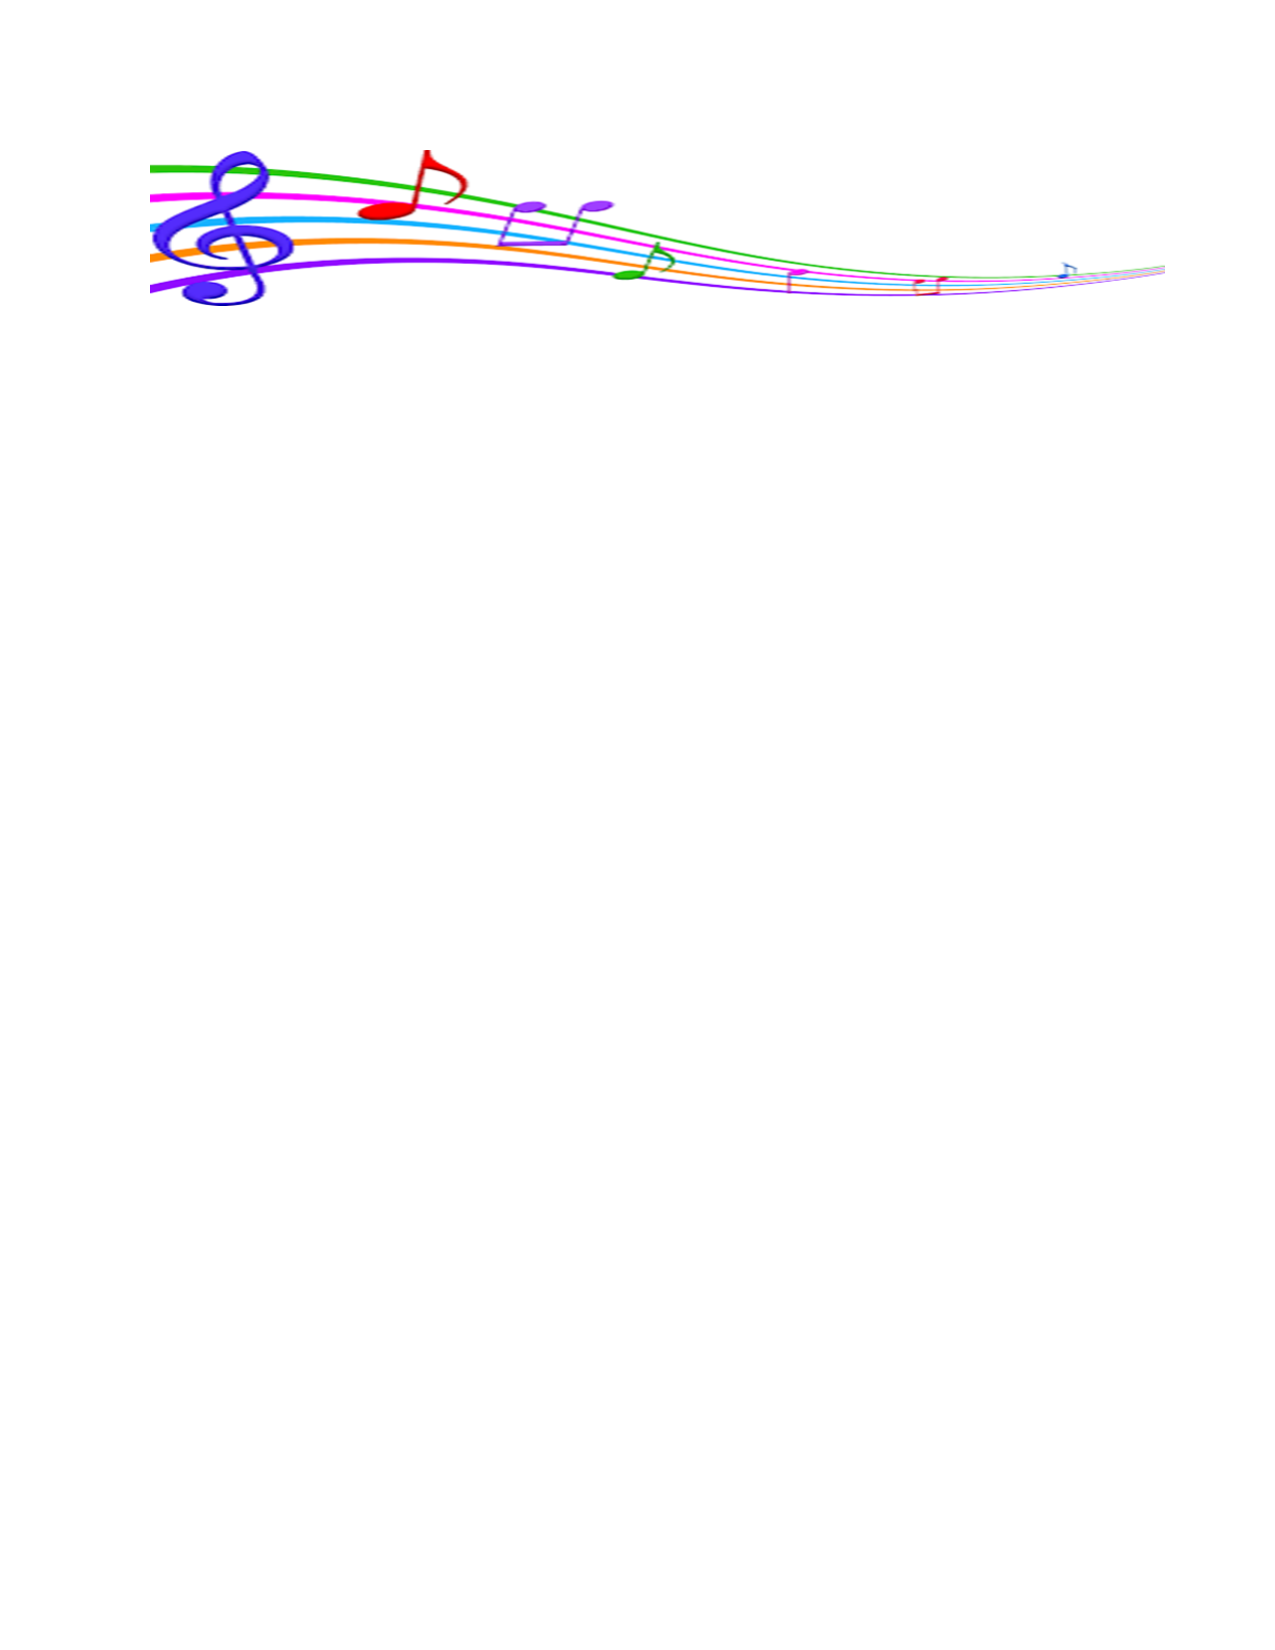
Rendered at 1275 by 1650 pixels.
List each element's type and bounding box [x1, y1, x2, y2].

picture [150, 150, 1165, 306]
